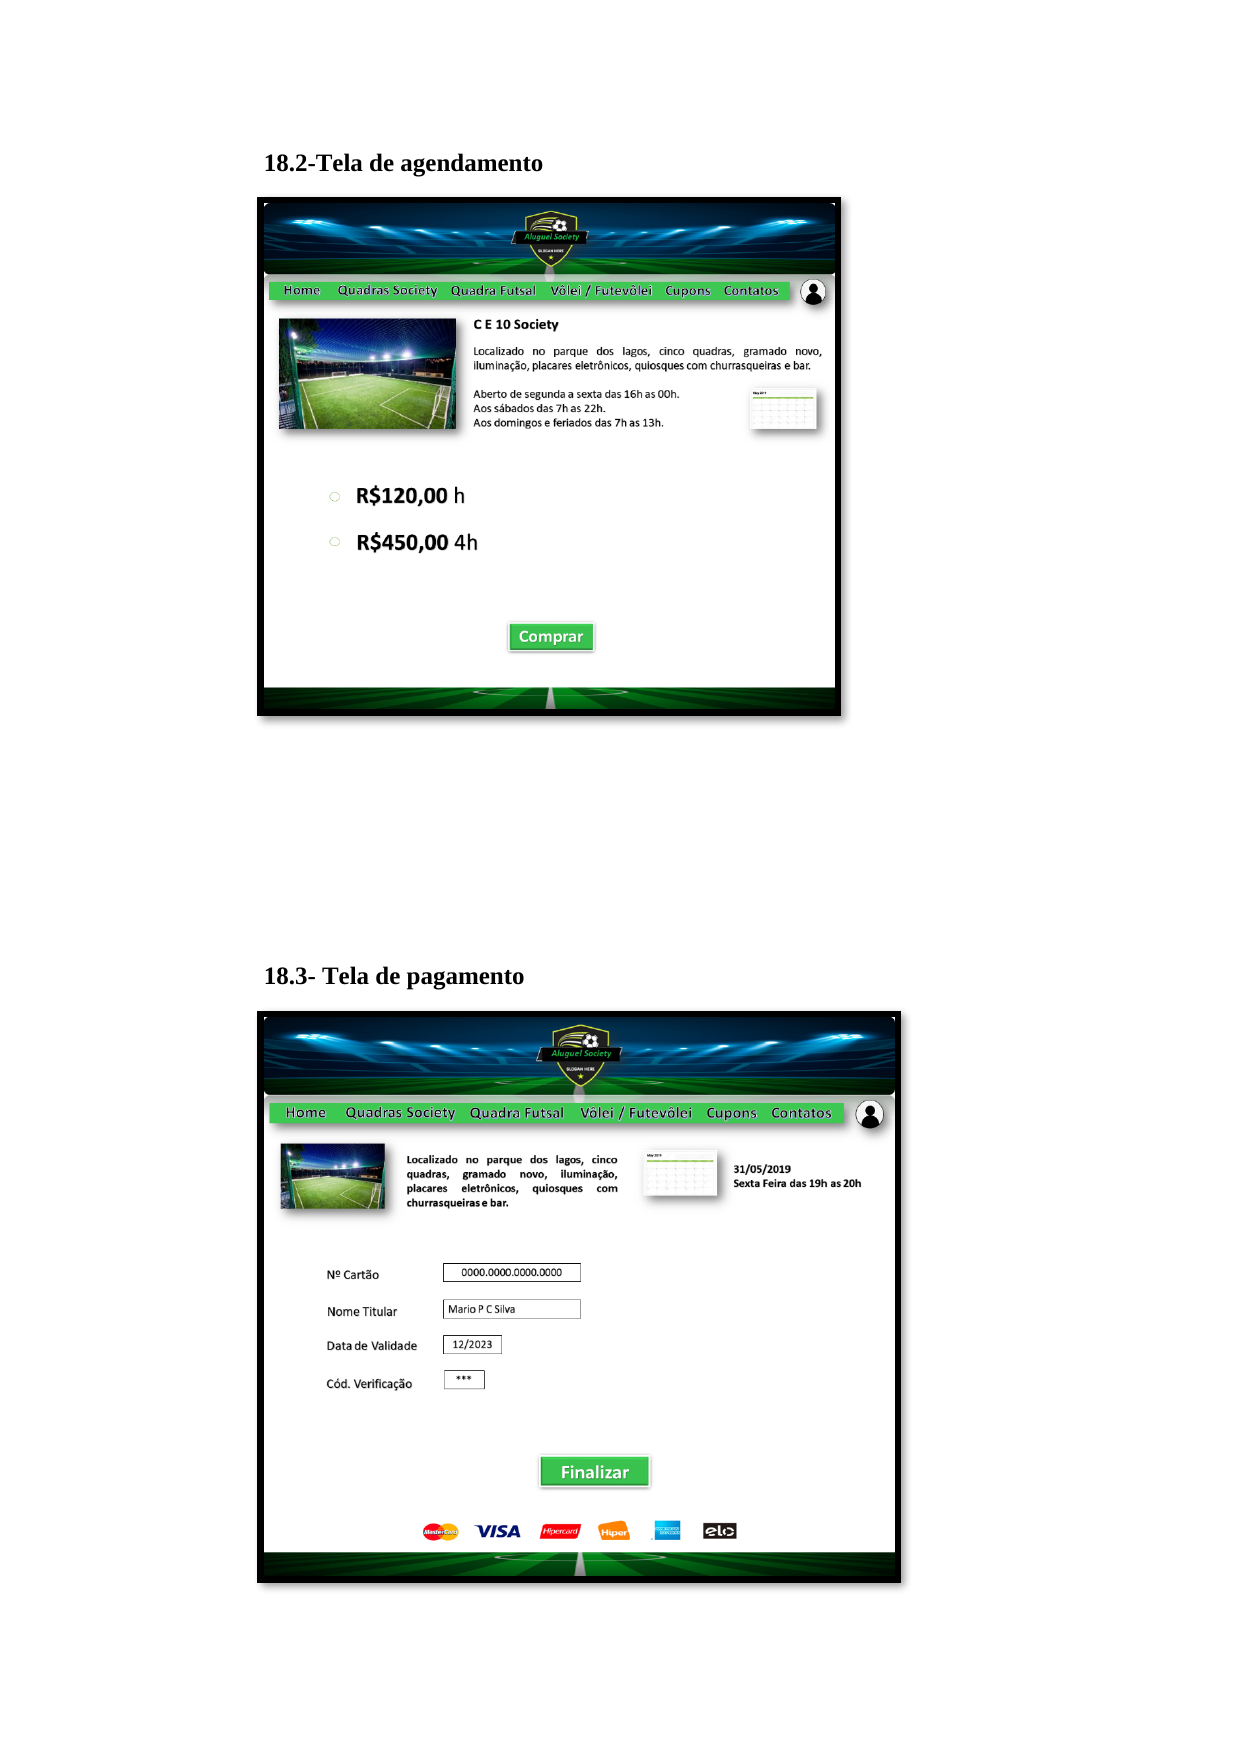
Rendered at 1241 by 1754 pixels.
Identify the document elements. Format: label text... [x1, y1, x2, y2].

picture [426, 1051, 452, 1055]
picture [264, 1017, 895, 1576]
text 18.2-Tela de agendamento [177, 148, 1063, 176]
picture [264, 203, 835, 709]
picture [661, 1056, 788, 1063]
picture [669, 234, 689, 238]
picture [837, 1042, 887, 1050]
picture [767, 1049, 785, 1053]
picture [373, 1049, 391, 1053]
picture [709, 1051, 734, 1055]
picture [411, 234, 431, 238]
text 18.3- Tela de pagamento [177, 961, 1063, 990]
picture [371, 1056, 497, 1063]
